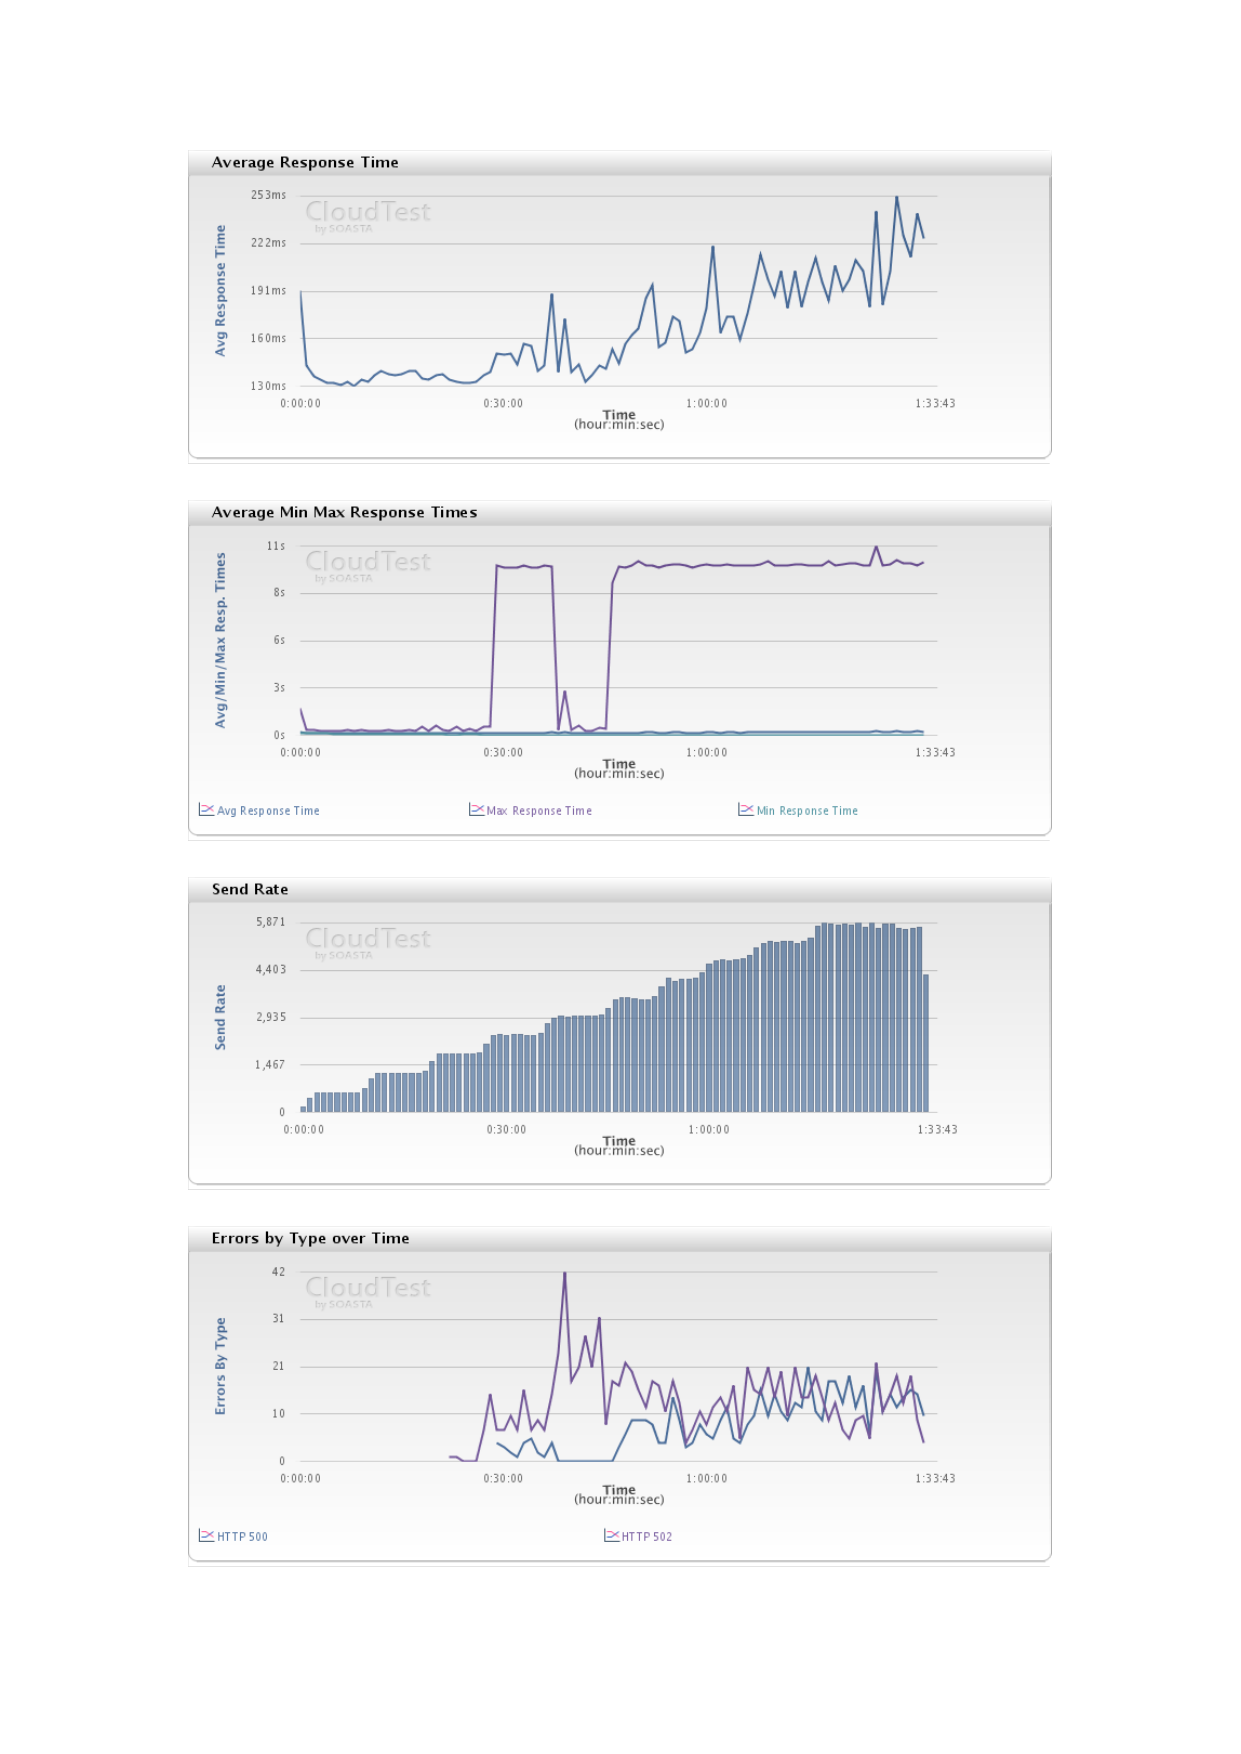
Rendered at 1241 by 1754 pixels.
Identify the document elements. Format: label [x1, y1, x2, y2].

picture [187, 876, 1053, 1192]
picture [187, 150, 1053, 466]
picture [187, 499, 1053, 843]
picture [187, 1225, 1053, 1569]
